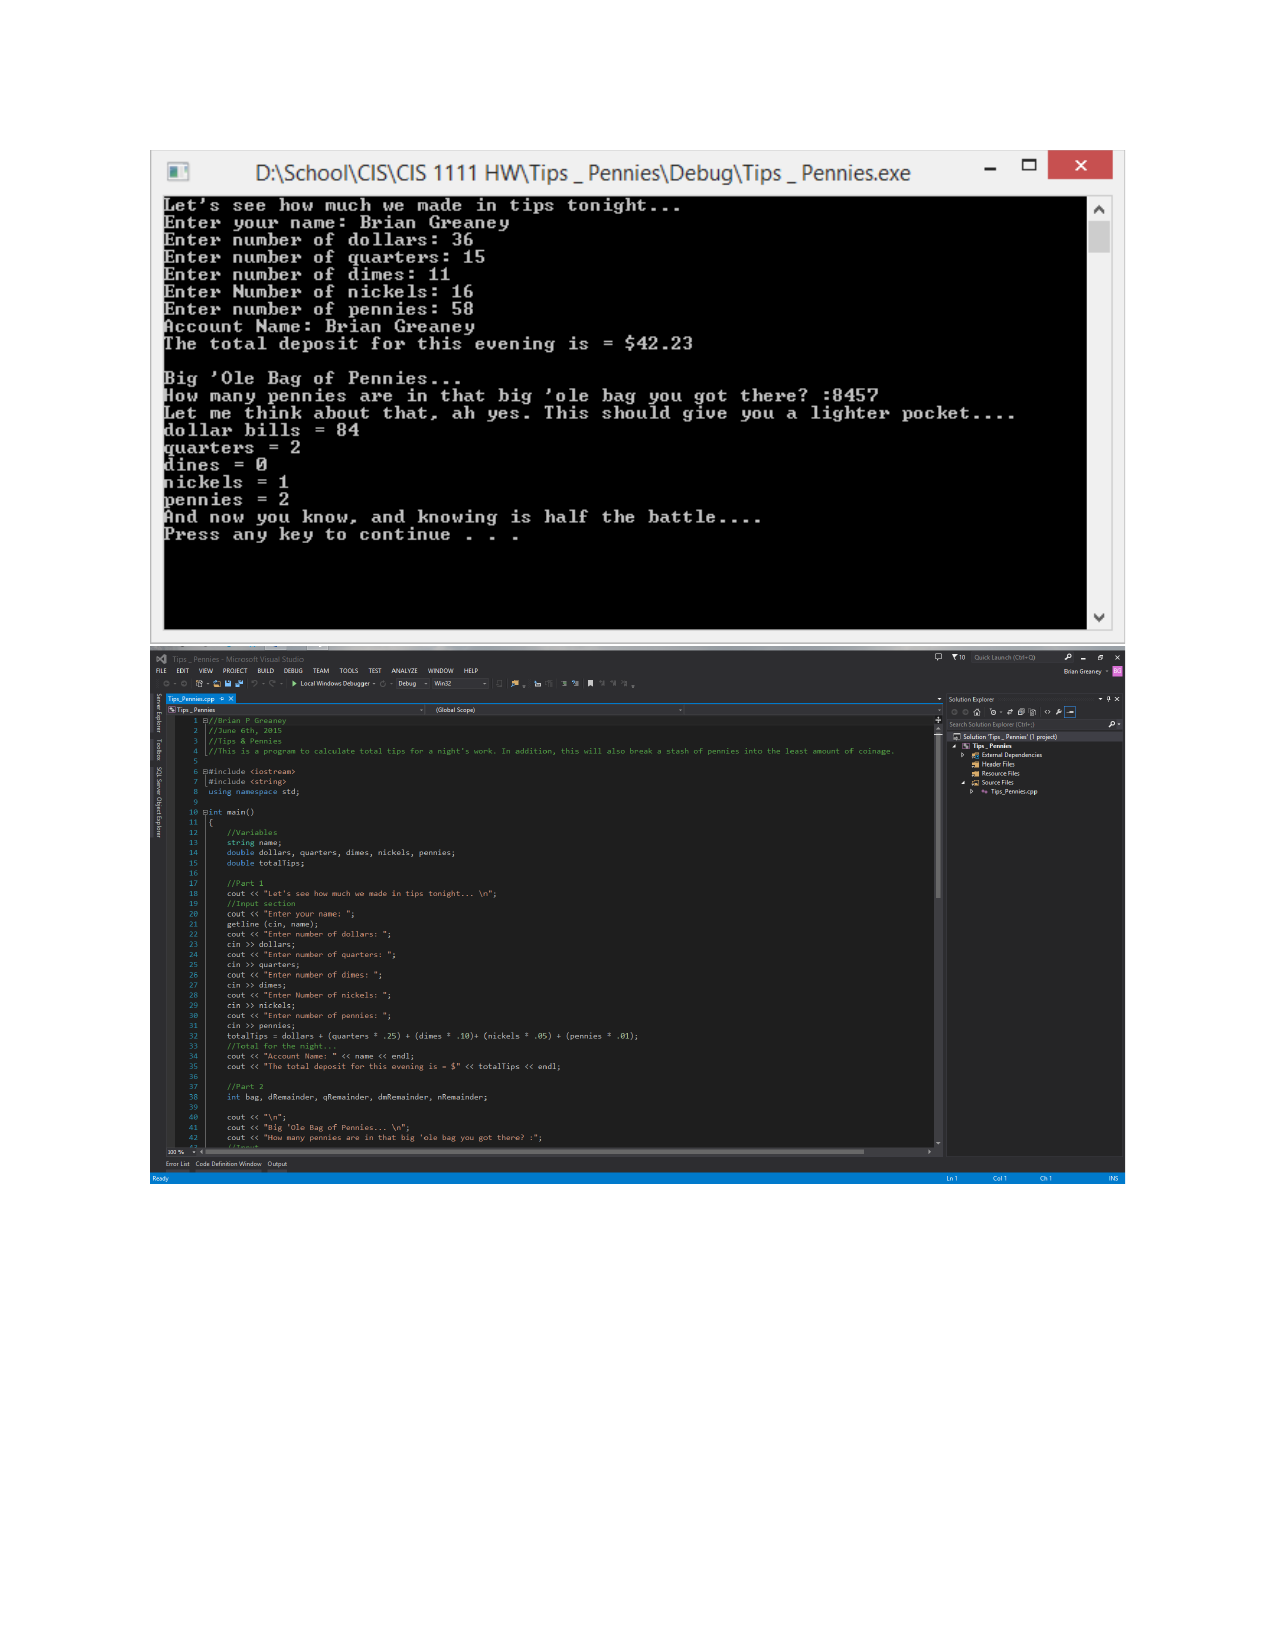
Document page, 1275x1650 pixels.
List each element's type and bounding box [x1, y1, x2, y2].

picture [150, 150, 1125, 644]
picture [150, 646, 1125, 1184]
